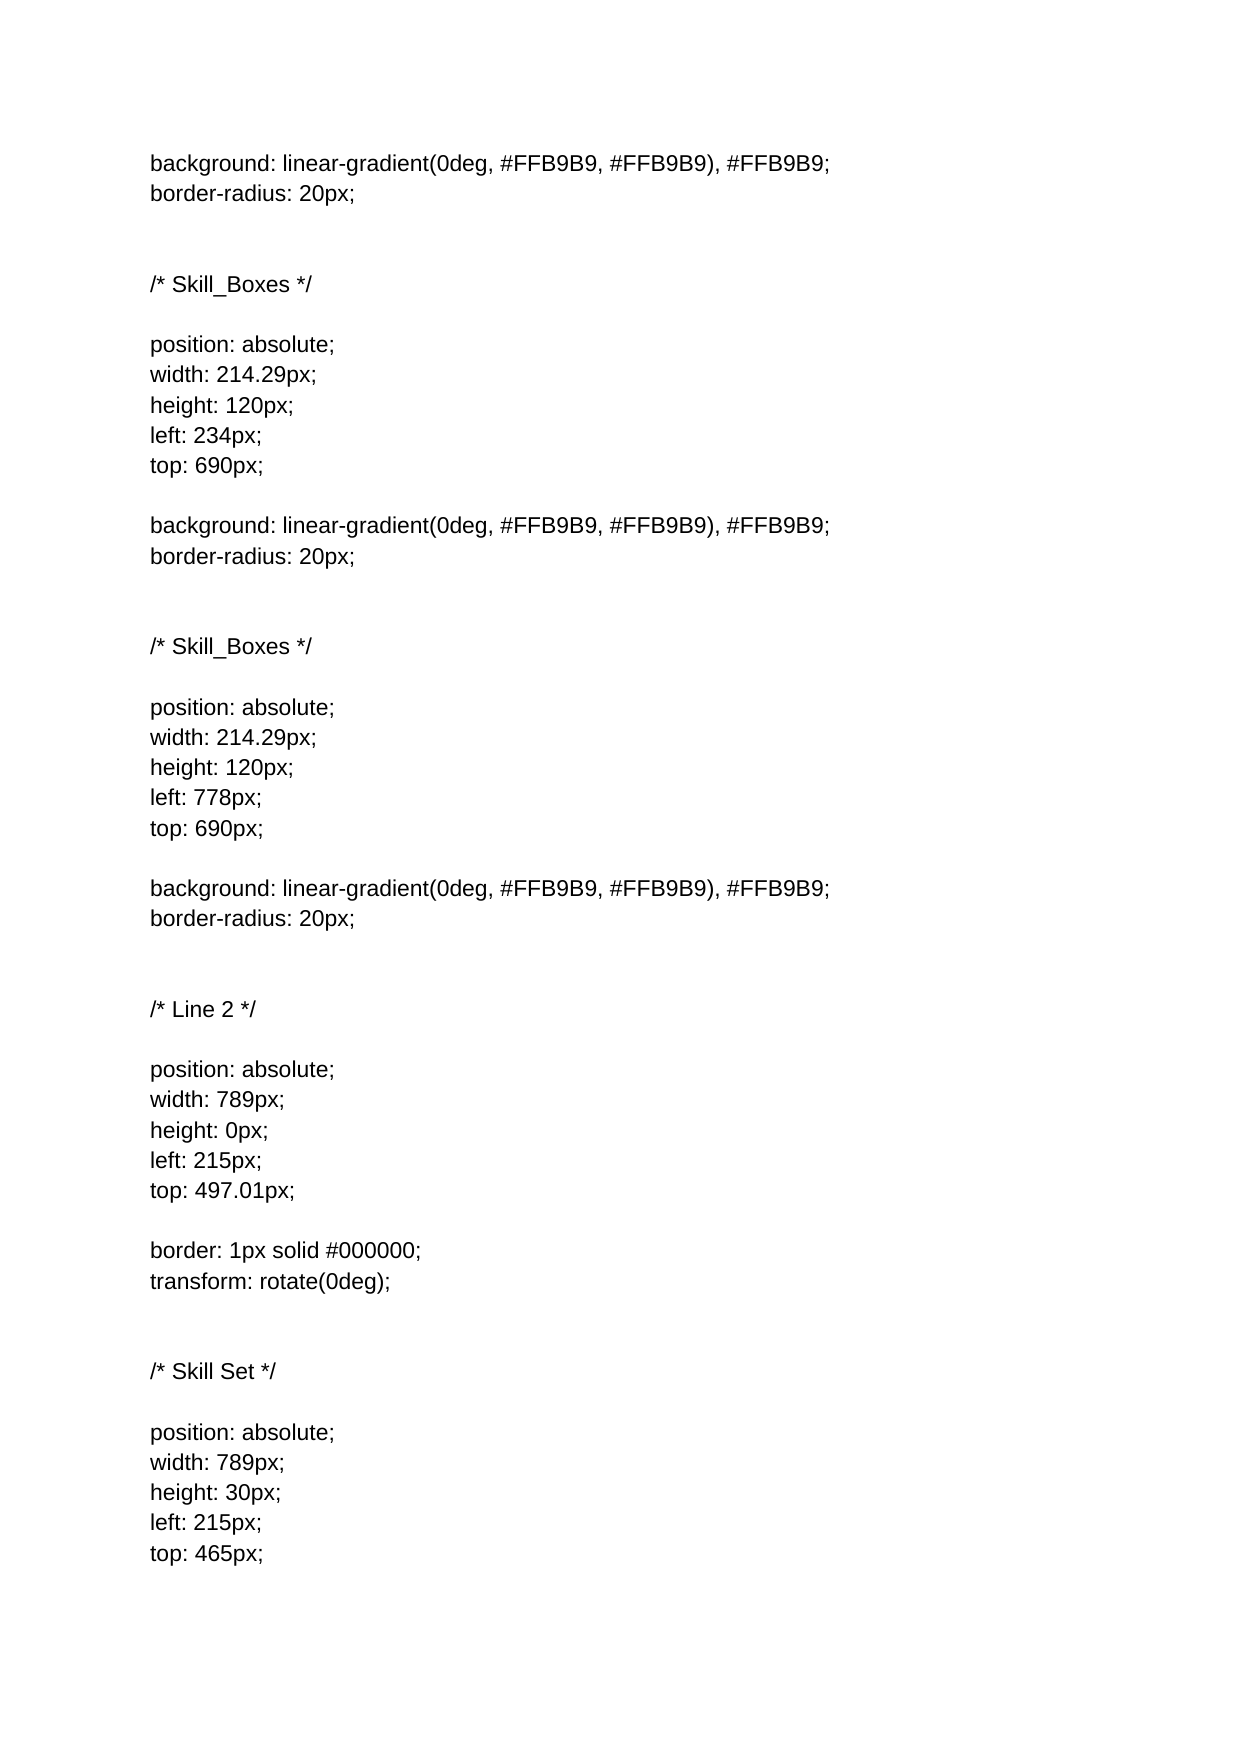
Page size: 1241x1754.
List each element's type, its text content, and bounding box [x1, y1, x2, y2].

text border-radius: 20px; [150, 180, 1090, 207]
text border: 1px solid #000000; [150, 1237, 1090, 1264]
text background: linear-gradient(0deg, #FFB9B9, #FFB9B9), #FFB9B9; [150, 875, 1090, 901]
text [150, 150, 1090, 176]
text left: 234px; [150, 422, 1090, 448]
text height: 0px; [150, 1117, 1090, 1143]
text height: 120px; [150, 392, 1090, 418]
text width: 789px; [150, 1086, 1090, 1113]
text border-radius: 20px; [150, 905, 1090, 932]
text width: 214.29px; [150, 361, 1090, 388]
text position: absolute; [150, 694, 1090, 720]
text /* Line 2 */ [150, 996, 1090, 1022]
text /* Skill_Boxes */ [150, 271, 1090, 297]
text background: linear-gradient(0deg, #FFB9B9, #FFB9B9), #FFB9B9; [150, 512, 1090, 539]
text left: 215px; [150, 1509, 1090, 1536]
text /* Skill_Boxes */ [150, 633, 1090, 660]
text position: absolute; [150, 1419, 1090, 1445]
text /* Skill Set */ [150, 1358, 1090, 1385]
text border-radius: 20px; [150, 543, 1090, 569]
text top: 690px; [150, 452, 1090, 478]
text height: 30px; [150, 1479, 1090, 1506]
text position: absolute; [150, 331, 1090, 358]
text position: absolute; [150, 1056, 1090, 1083]
text width: 789px; [150, 1449, 1090, 1475]
text top: 497.01px; [150, 1177, 1090, 1203]
text height: 120px; [150, 754, 1090, 781]
text transform: rotate(0deg); [150, 1268, 1090, 1294]
text top: 690px; [150, 814, 1090, 841]
text width: 214.29px; [150, 724, 1090, 750]
text left: 778px; [150, 784, 1090, 811]
text left: 215px; [150, 1147, 1090, 1173]
text top: 465px; [150, 1539, 1090, 1566]
